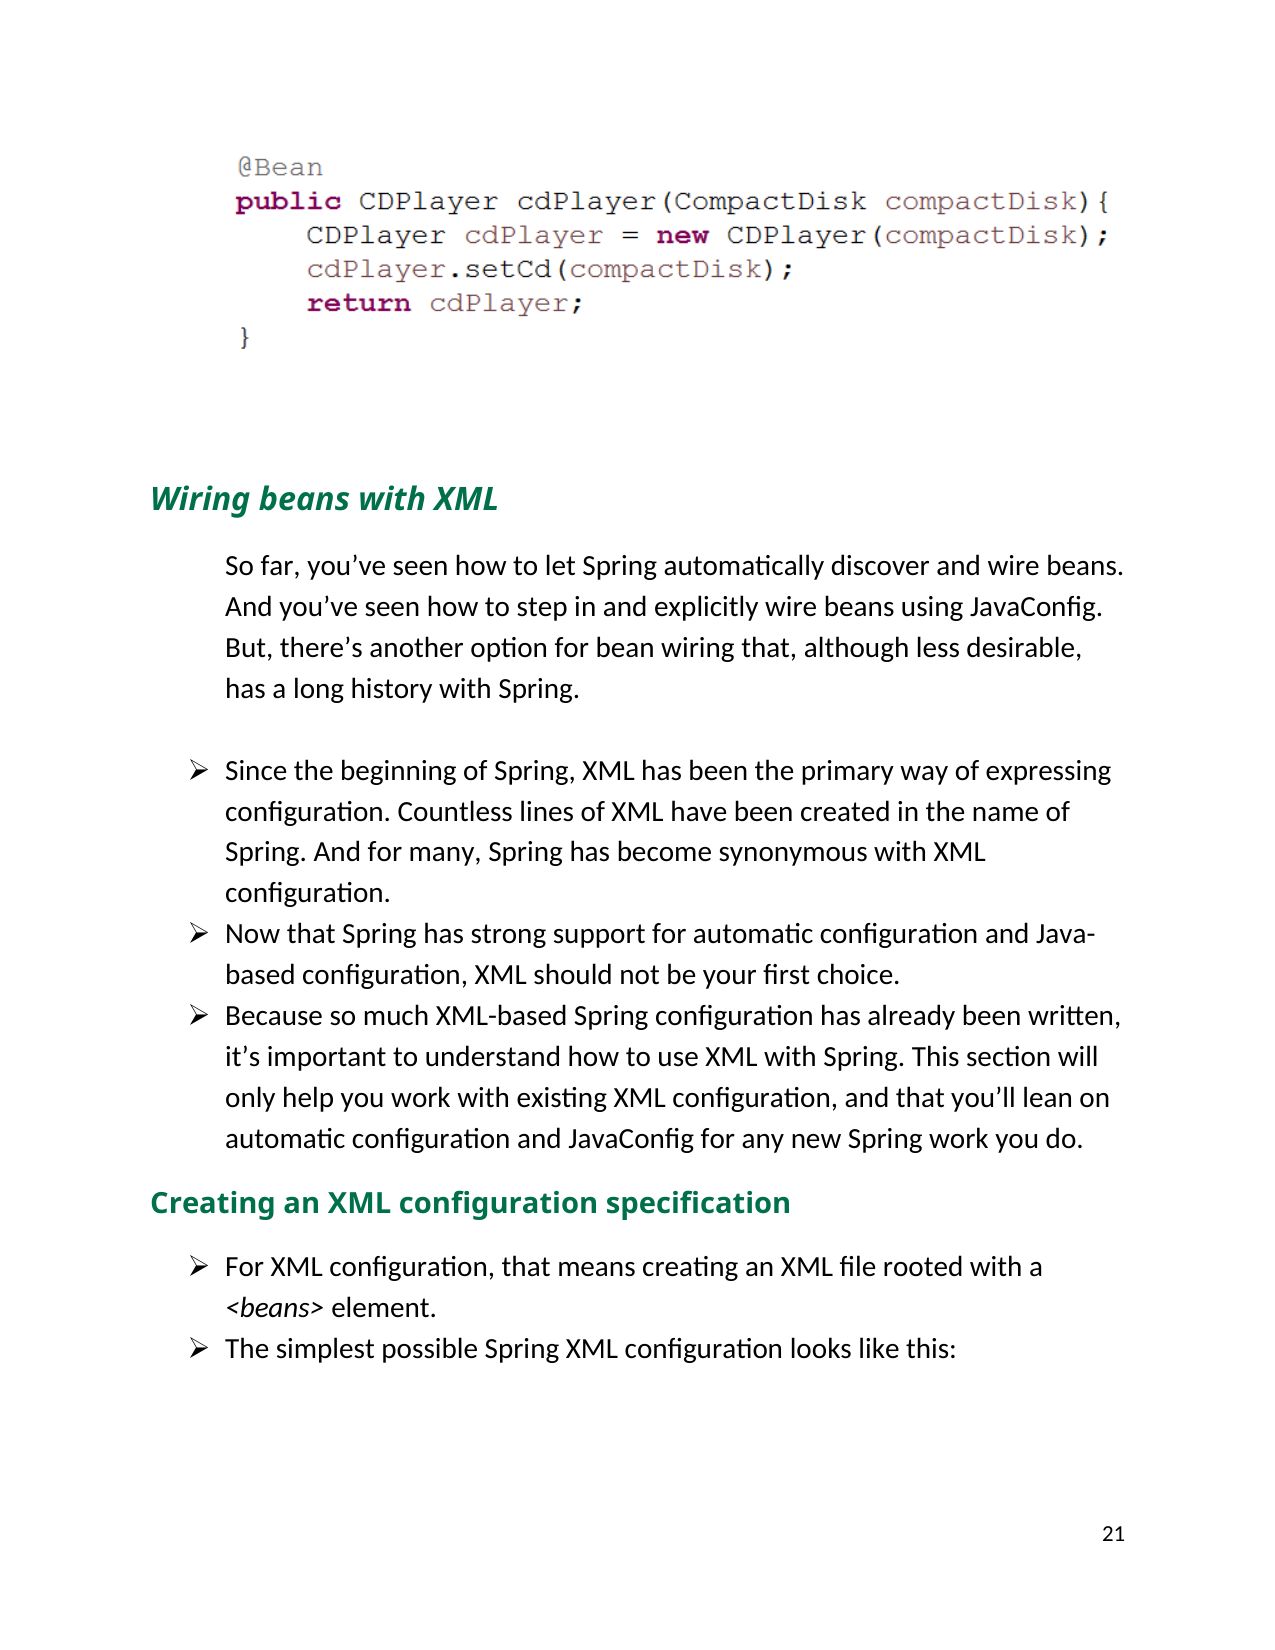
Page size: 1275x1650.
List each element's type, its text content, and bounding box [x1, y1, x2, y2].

list Since the beginning of Spring, XML has been the primary way of expressing configuration. Countless lines of XML have been created in the name of Spring. And for many, Spring has become synonymous with XML configuration. [187, 752, 1125, 910]
list Because so much XML-based Spring configuration has already been written, it’s important to understand how to use XML with Spring. This section will only help you work with existing XML configuration, and that you’ll lean on automatic configuration and JavaConfig for any new Spring work you do. [187, 997, 1125, 1156]
text Creating an XML configuration specification [150, 1182, 1125, 1222]
picture [225, 150, 1115, 369]
list The simplest possible Spring XML configuration looks like this: [187, 1330, 1125, 1366]
list So far, you’ve seen how to let Spring automatically discover and wire beans. And you’ve seen how to step in and explicitly wire beans using JavaConfig. But, there’s another option for bean wiring that, although less desirable, has a long history with Spring. [225, 547, 1125, 705]
list For XML configuration, that means creating an XML file rooted with a <beans> element. [187, 1248, 1125, 1325]
text Wiring beans with XML [150, 476, 1125, 519]
list Now that Spring has strong support for automatic configuration and Java-based configuration, XML should not be your first choice. [187, 915, 1125, 992]
